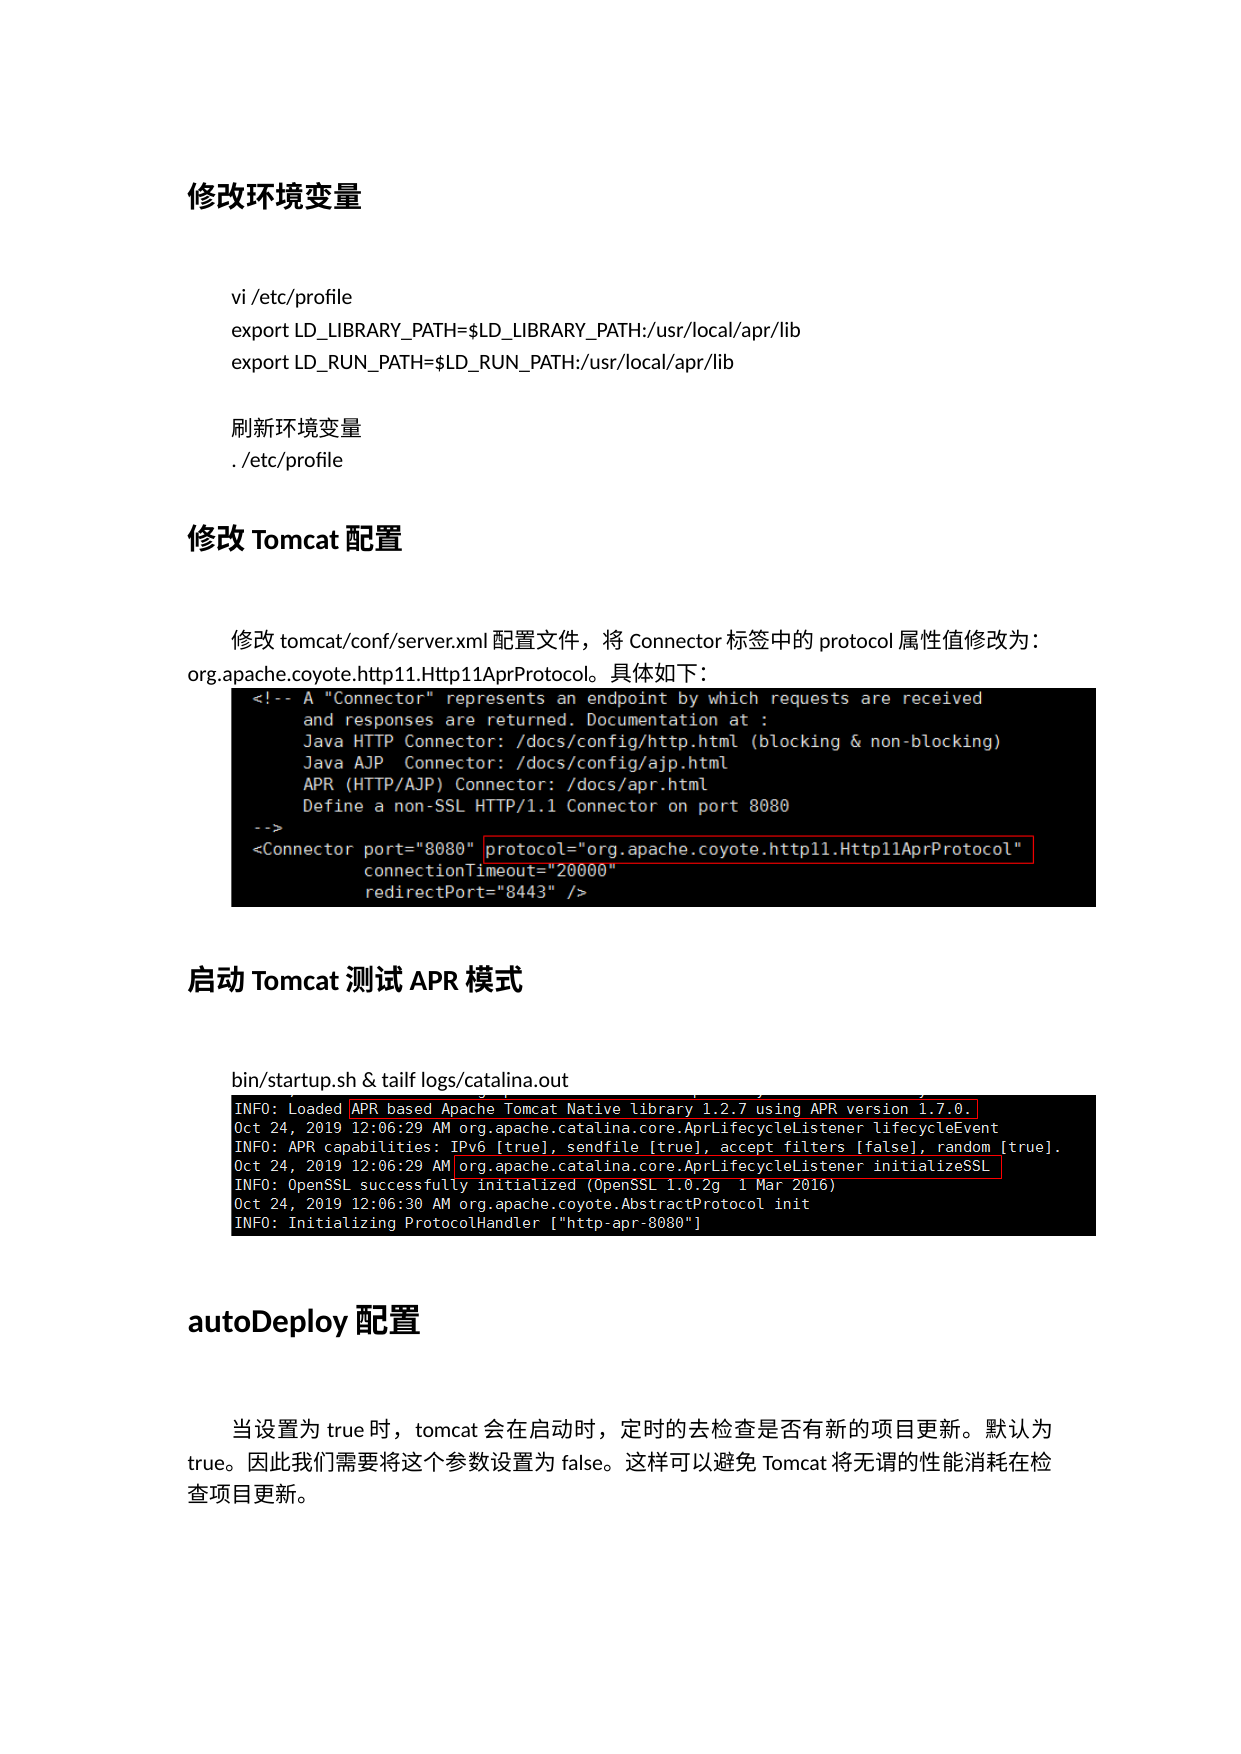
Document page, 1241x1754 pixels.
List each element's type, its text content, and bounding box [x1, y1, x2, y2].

text export LD_RUN_PATH=$LD_RUN_PATH:/usr/local/apr/lib [187, 345, 1053, 378]
text vi /etc/profile [187, 280, 1053, 313]
text . /etc/profile [187, 443, 1053, 475]
text export LD_LIBRARY_PATH=$LD_LIBRARY_PATH:/usr/local/apr/lib [187, 313, 1053, 345]
subtitle autoDeploy配置 [187, 1285, 1053, 1350]
text 修改tomcat/conf/server.xml配置文件，将Connector标签中的protocol属性值修改为：org.apache.coyote.http11.Http11AprProtocol。具体如下： [187, 623, 1053, 688]
text 刷新环境变量 [187, 410, 1053, 443]
picture [231, 688, 1096, 907]
subtitle 修改环境变量 [187, 162, 1053, 227]
text 当设置为true时，tomcat会在启动时，定时的去检查是否有新的项目更新。默认为true。因此我们需要将这个参数设置为false。这样可以避免Tomcat将无谓的性能消耗在检查项目更新。 [187, 1412, 1053, 1509]
subtitle 启动Tomcat测试APR模式 [187, 945, 1053, 1010]
text bin/startup.sh & tailf logs/catalina.out [187, 1063, 1053, 1096]
subtitle 修改Tomcat配置 [187, 504, 1053, 569]
picture [231, 1095, 1096, 1236]
